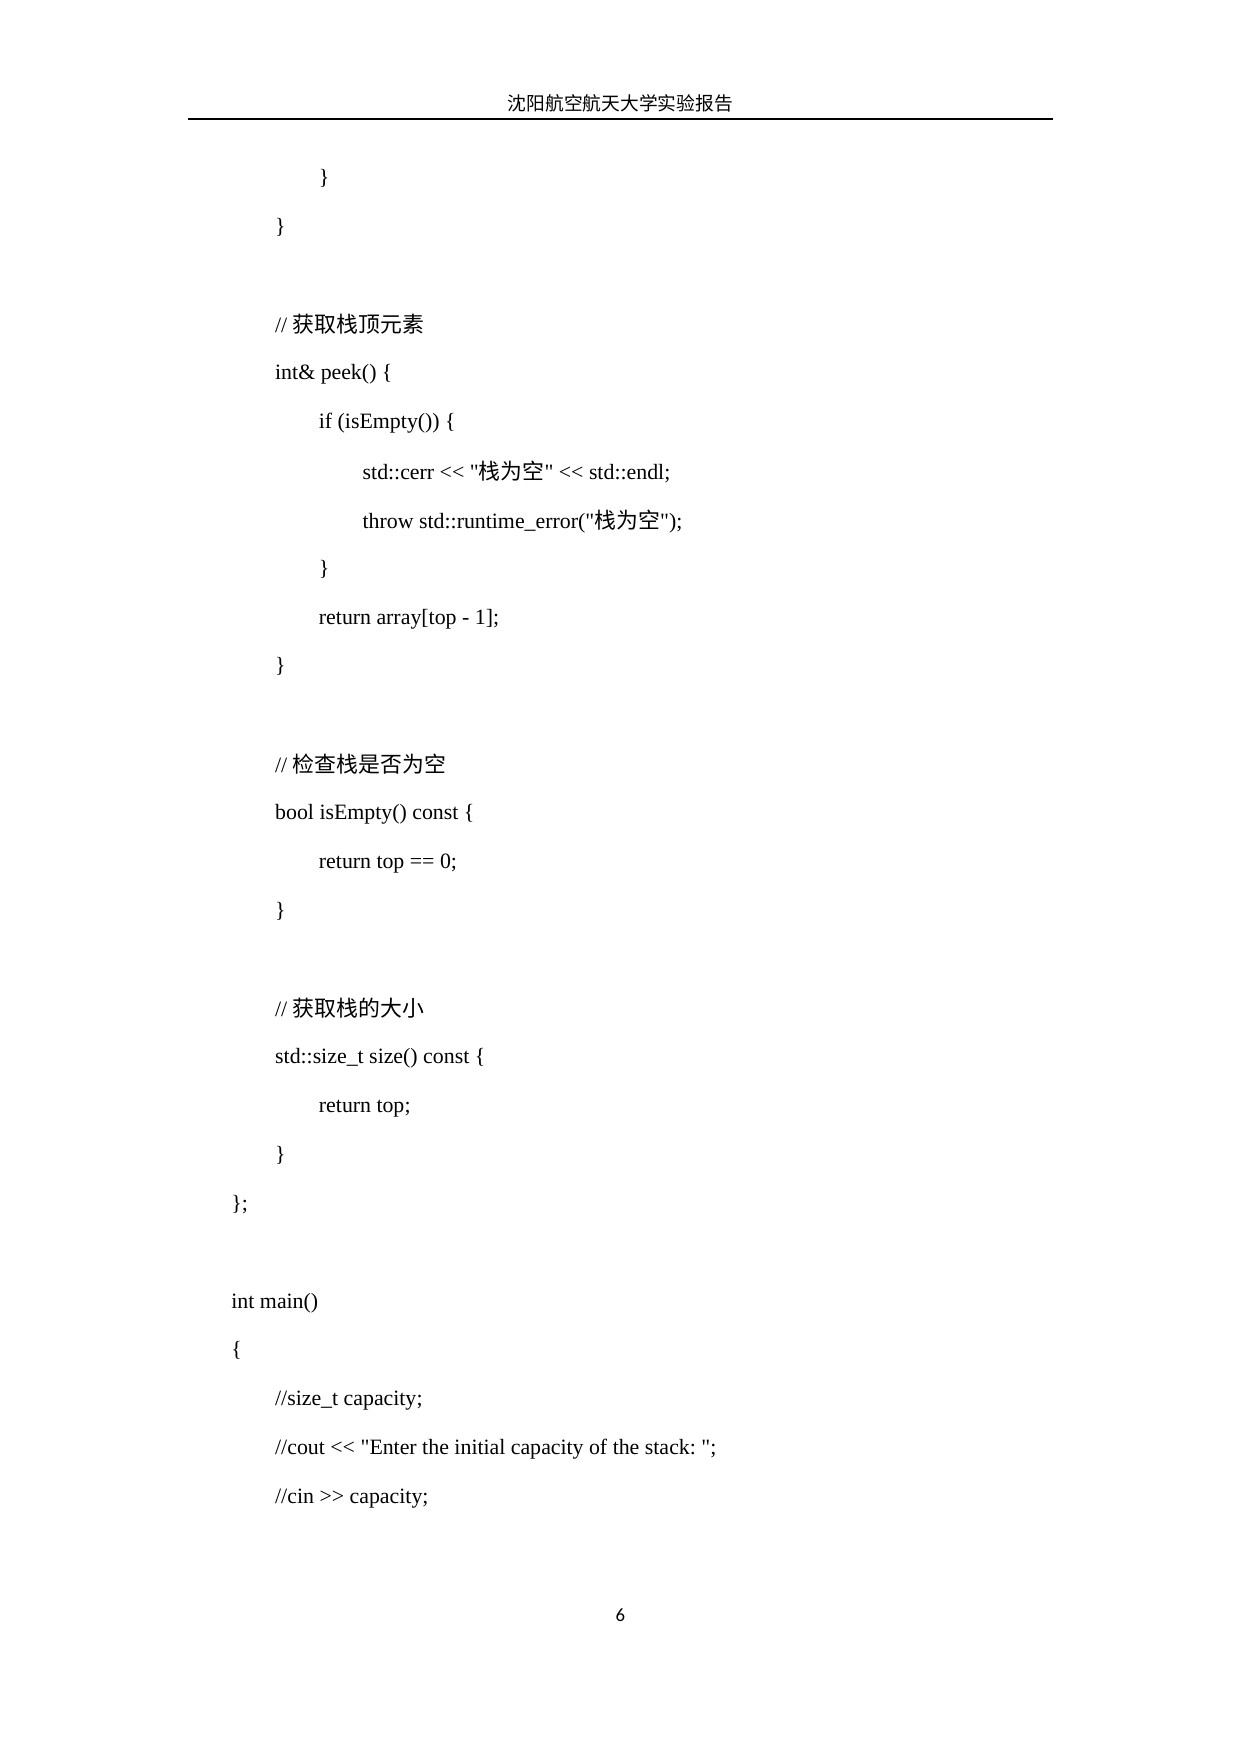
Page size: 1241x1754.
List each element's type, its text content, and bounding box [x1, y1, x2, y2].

text } [187, 209, 1053, 242]
text } [187, 551, 1053, 584]
text }; [187, 1186, 1053, 1219]
text { [187, 1333, 1053, 1365]
text } [187, 1137, 1053, 1170]
text std::cerr << "栈为空" << std::endl; [187, 453, 1053, 486]
text return array[top - 1]; [187, 600, 1053, 632]
text } [187, 649, 1053, 681]
text if (isEmpty()) { [187, 404, 1053, 437]
text //size_t capacity; [187, 1382, 1053, 1414]
text // 检查栈是否为空 [187, 747, 1053, 779]
text bool isEmpty() const { [187, 795, 1053, 828]
text //cout << "Enter the initial capacity of the stack: "; [187, 1431, 1053, 1463]
text throw std::runtime_error("栈为空"); [187, 502, 1053, 535]
text return top == 0; [187, 844, 1053, 877]
text } [187, 160, 1053, 193]
text return top; [187, 1088, 1053, 1121]
text //cin >> capacity; [187, 1479, 1053, 1512]
text } [187, 893, 1053, 926]
text int main() [187, 1284, 1053, 1316]
text // 获取栈顶元素 [187, 307, 1053, 339]
text // 获取栈的大小 [187, 991, 1053, 1023]
text int& peek() { [187, 356, 1053, 388]
text std::size_t size() const { [187, 1040, 1053, 1072]
